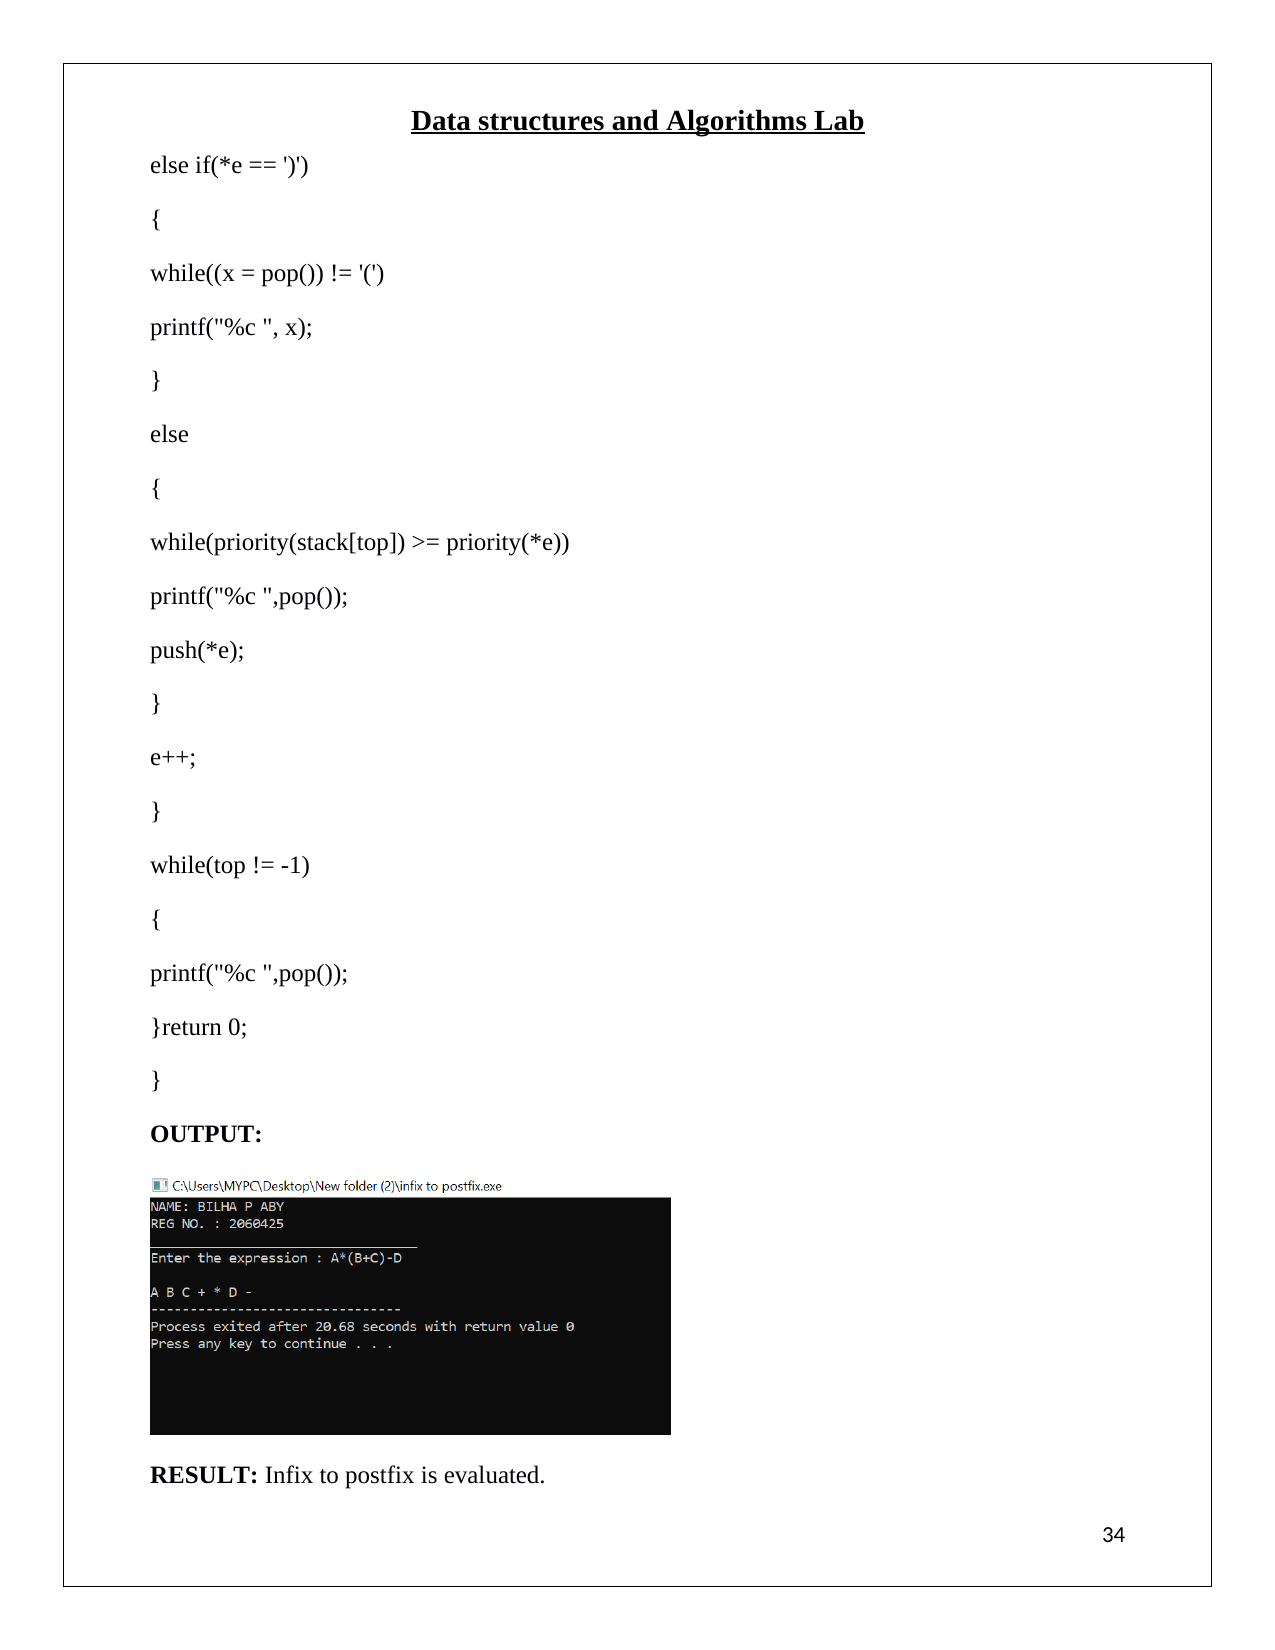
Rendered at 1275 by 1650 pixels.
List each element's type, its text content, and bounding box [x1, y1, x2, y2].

text while((x = pop()) != '(') [150, 258, 1125, 286]
text OUTPUT: [150, 1119, 1125, 1148]
text } [150, 688, 1125, 717]
text } [150, 365, 1125, 394]
text { [150, 904, 1125, 933]
text printf("%c ",pop()); [150, 958, 1125, 987]
picture [150, 1173, 671, 1435]
text while(priority(stack[top]) >= priority(*e)) [150, 527, 1125, 556]
text while(top != -1) [150, 850, 1125, 879]
text }return 0; [150, 1012, 1125, 1040]
text else [150, 419, 1125, 448]
text printf("%c ", x); [150, 312, 1125, 340]
text } [150, 796, 1125, 825]
text else if(*e == ')') [150, 150, 1125, 179]
text e++; [150, 742, 1125, 771]
text { [150, 204, 1125, 233]
text RESULT: Infix to postfix is evaluated. [150, 1460, 1125, 1488]
text } [150, 1066, 1125, 1094]
text printf("%c ",pop()); [150, 581, 1125, 609]
text { [150, 473, 1125, 502]
text push(*e); [150, 635, 1125, 663]
